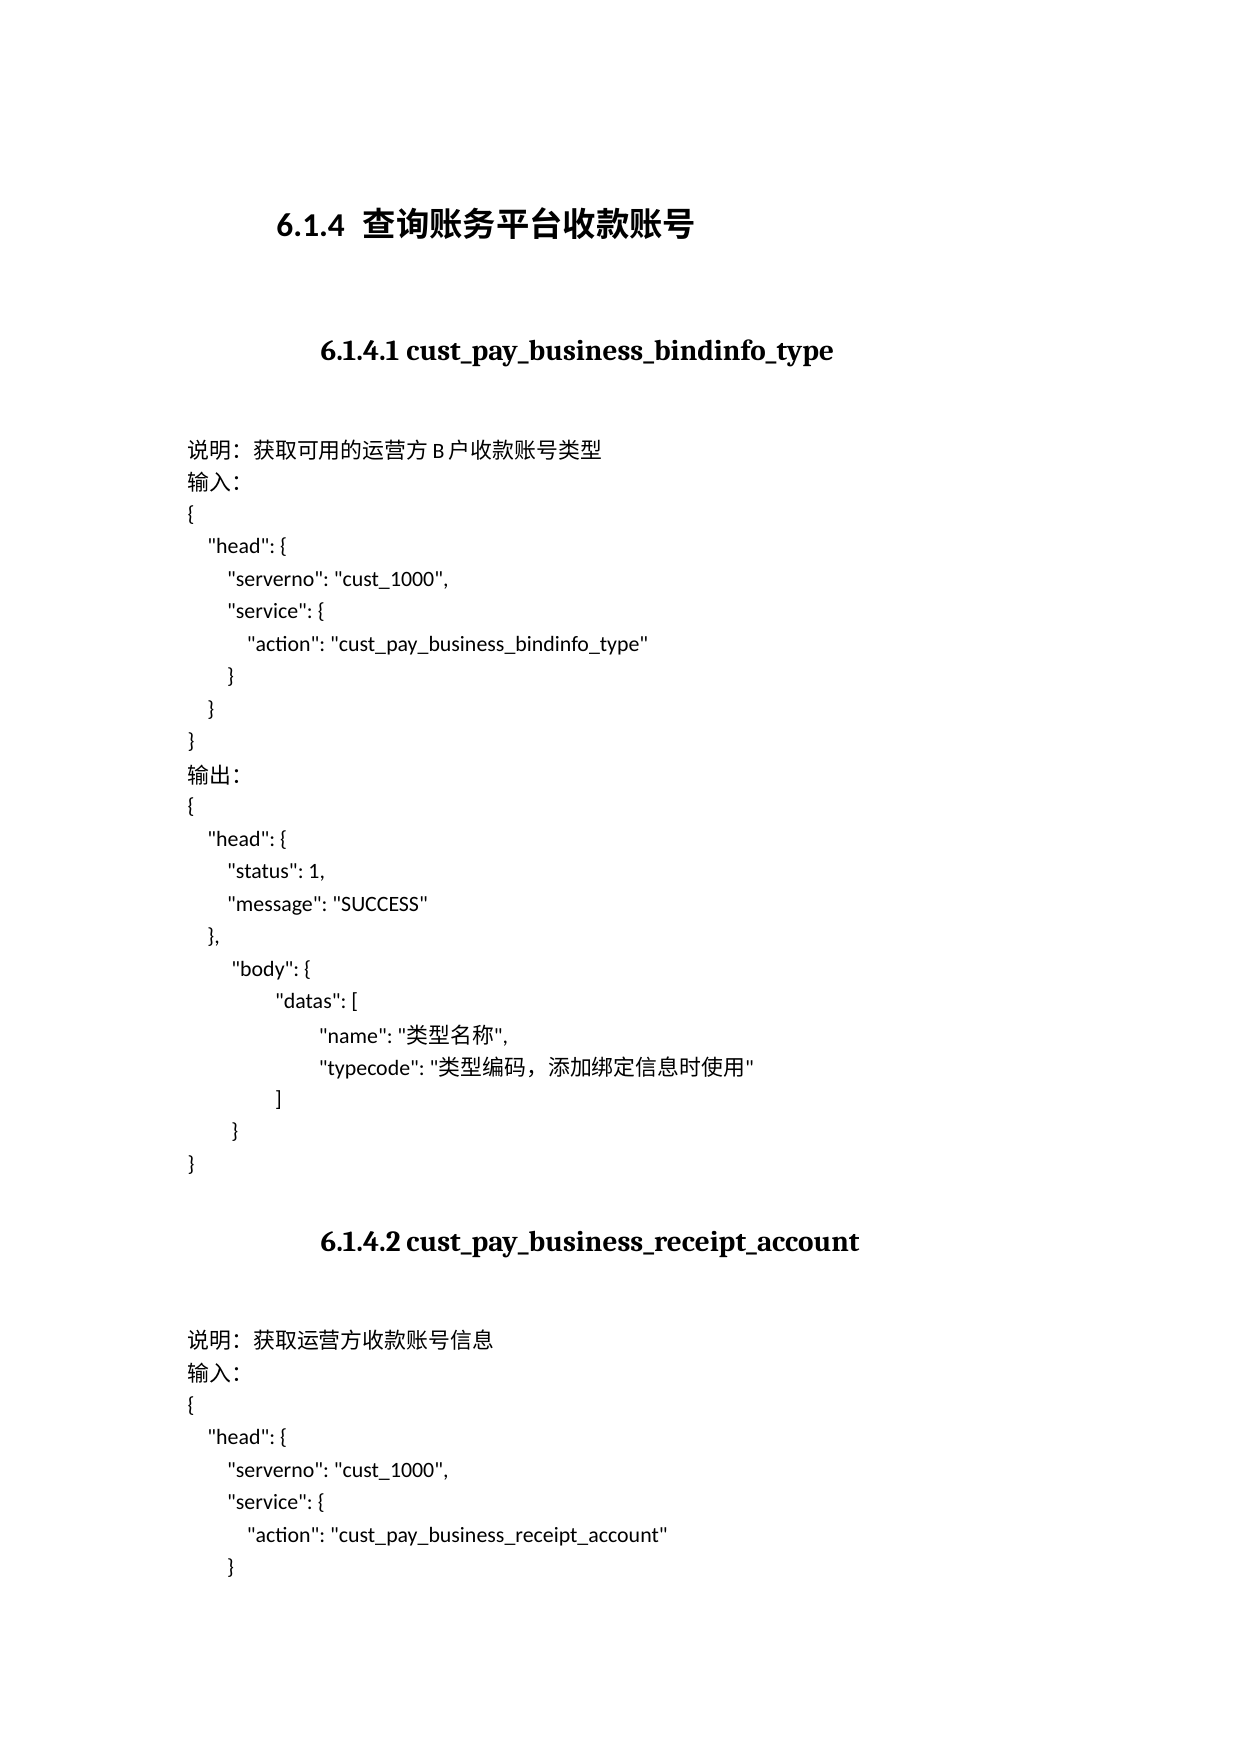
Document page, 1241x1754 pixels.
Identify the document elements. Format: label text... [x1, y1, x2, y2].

subtitle 查询账务平台收款账号 [276, 189, 1053, 254]
text "action": "cust_pay_business_bindinfo_type" [187, 627, 1053, 660]
text "name": "类型名称", [187, 1017, 1053, 1050]
text 输入： [187, 1355, 1053, 1388]
text "typecode": "类型编码，添加绑定信息时使用" [187, 1050, 1053, 1082]
text } [187, 1550, 1053, 1583]
text "serverno": "cust_1000", [187, 1453, 1053, 1485]
text { [187, 790, 1053, 822]
text "serverno": "cust_1000", [187, 562, 1053, 595]
subtitle cust_pay_business_receipt_account [320, 1209, 1053, 1274]
text } [187, 660, 1053, 692]
text { [187, 1388, 1053, 1420]
text "body": { [187, 952, 1053, 985]
text "service": { [187, 595, 1053, 627]
text "service": { [187, 1485, 1053, 1518]
text { [187, 497, 1053, 530]
text } [187, 1147, 1053, 1180]
text "action": "cust_pay_business_receipt_account" [187, 1518, 1053, 1550]
text "datas": [ [187, 985, 1053, 1017]
text "status": 1, [187, 855, 1053, 887]
text } [187, 692, 1053, 725]
subtitle cust_pay_business_bindinfo_type [320, 318, 1053, 383]
text "message": "SUCCESS" [187, 887, 1053, 920]
text "head": { [187, 530, 1053, 562]
text } [187, 1115, 1053, 1147]
text } [187, 725, 1053, 757]
text 输入： [187, 465, 1053, 497]
text "head": { [187, 822, 1053, 855]
text }, [187, 920, 1053, 952]
text 说明：获取可用的运营方B户收款账号类型 [187, 432, 1053, 465]
text 说明：获取运营方收款账号信息 [187, 1323, 1053, 1355]
text ] [187, 1082, 1053, 1115]
text 输出： [187, 757, 1053, 790]
text "head": { [187, 1420, 1053, 1453]
